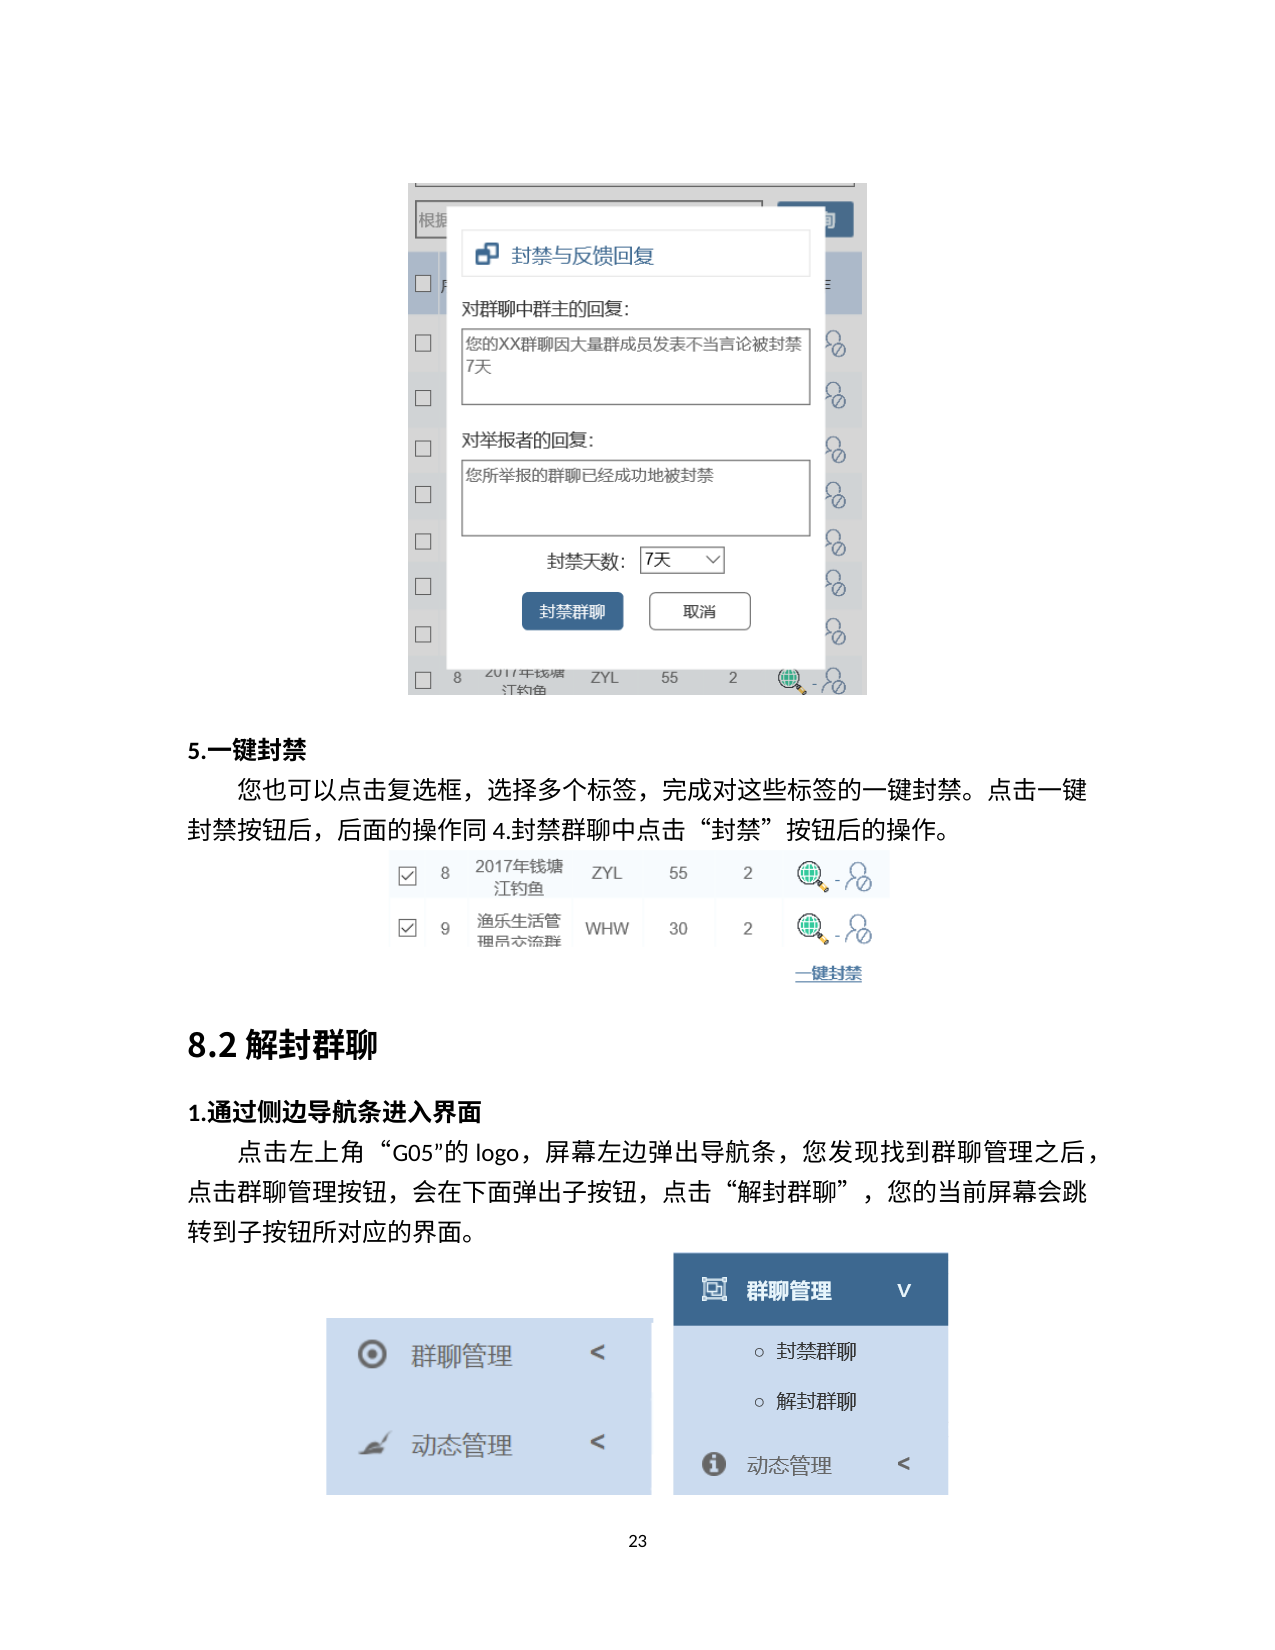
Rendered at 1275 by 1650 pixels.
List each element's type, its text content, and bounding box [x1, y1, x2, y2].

text 点击左上角“G05”的logo，屏幕左边弹出导航条，您发现找到群聊管理之后，点击群聊管理按钮，会在下面弹出子按钮，点击“解封群聊”，您的当前屏幕会跳转到子按钮所对应的界面。 [187, 1133, 1087, 1248]
picture [326, 1318, 654, 1495]
text 您也可以点击复选框，选择多个标签，完成对这些标签的一键封禁。点击一键封禁按钮后，后面的操作同4.封禁群聊中点击“封禁”按钮后的操作。 [187, 771, 1087, 847]
picture [381, 850, 894, 988]
text 5.一键封禁 [187, 731, 1087, 767]
picture [673, 1252, 949, 1495]
picture [408, 183, 867, 695]
subtitle 解封群聊 [187, 1019, 1087, 1067]
text 1.通过侧边导航条进入界面 [187, 1093, 1087, 1129]
